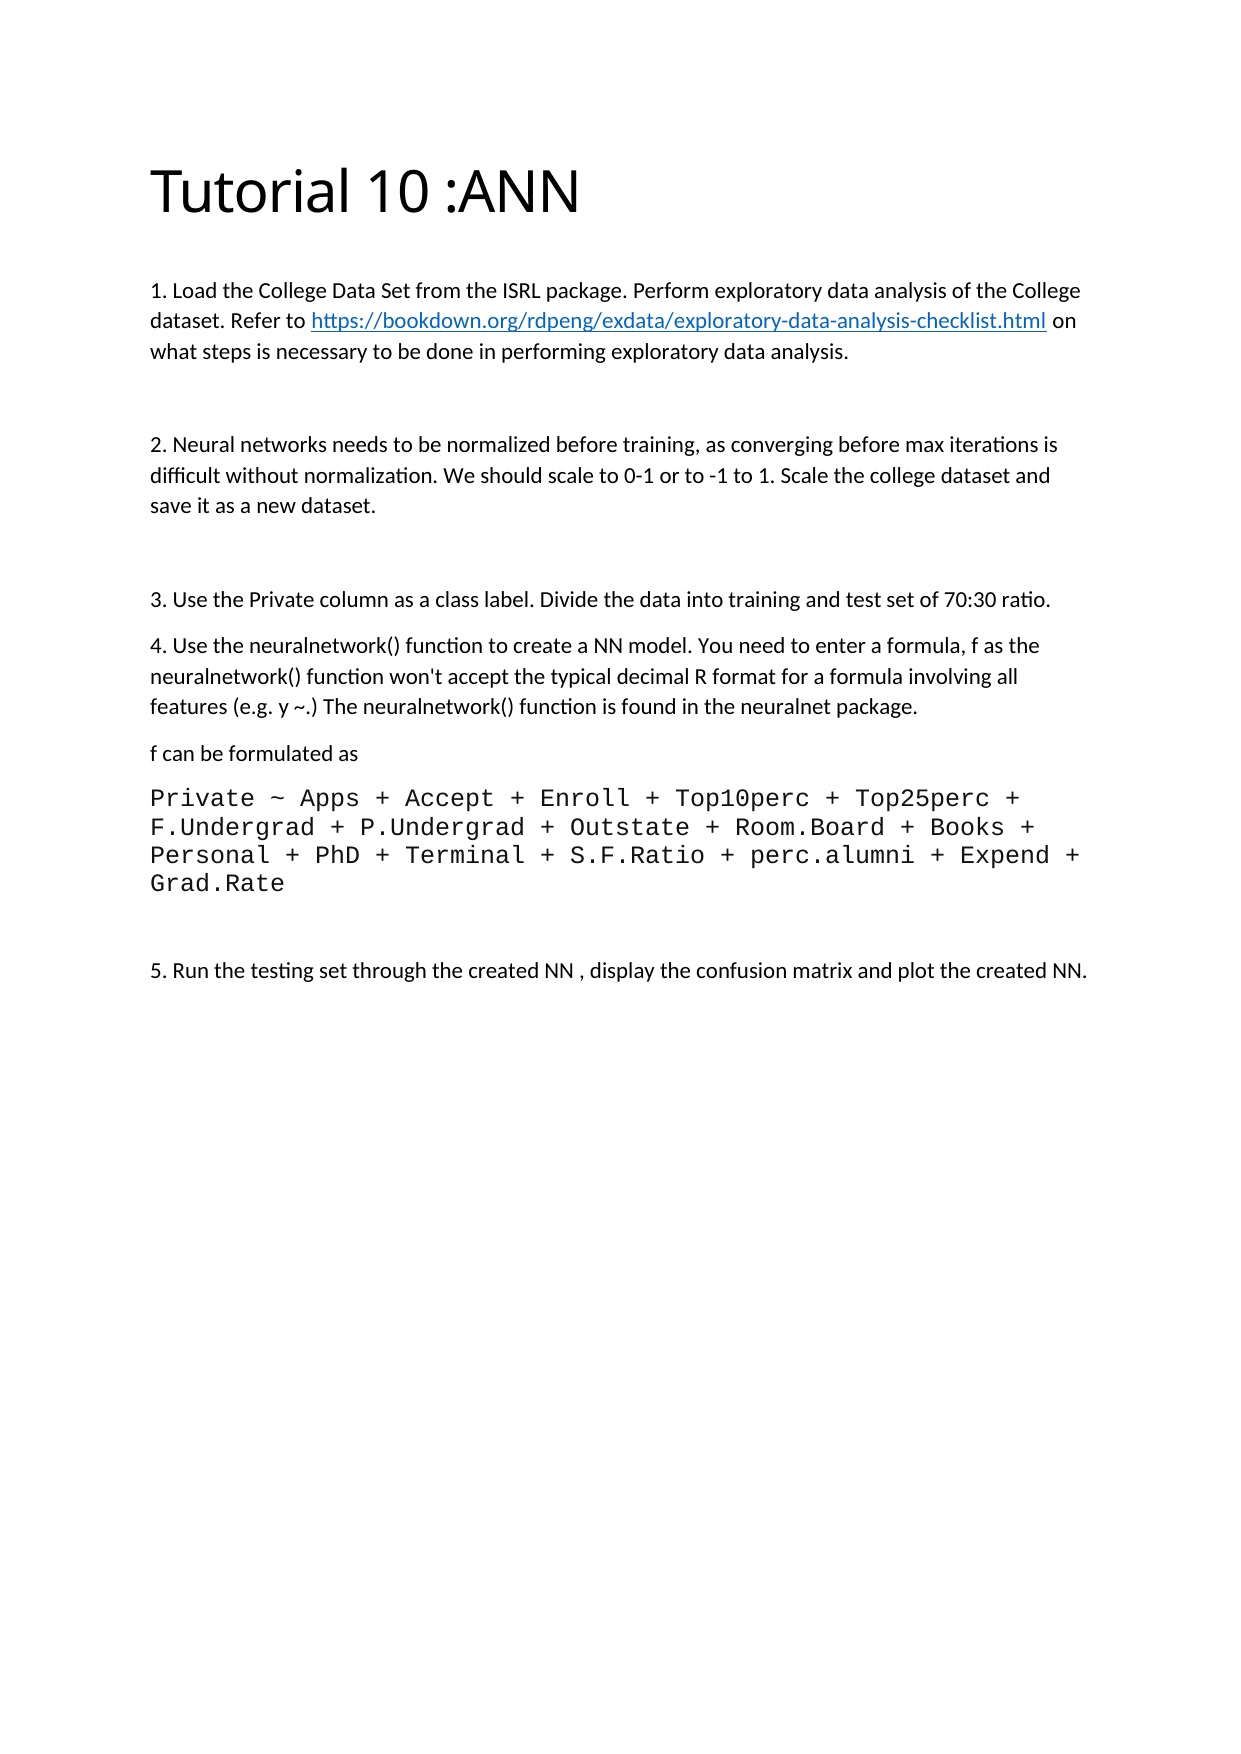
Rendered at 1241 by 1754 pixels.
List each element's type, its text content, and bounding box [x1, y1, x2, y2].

text 3. Use the Private column as a class label. Divide the data into training and test set of 70:30 ratio. [150, 585, 1090, 613]
text 1. Load the College Data Set from the ISRL package. Perform exploratory data analysis of the College dataset. Refer to https://bookdown.org/rdpeng/exdata/exploratory-data-analysis-checklist.html on what steps is necessary to be done in performing exploratory data analysis. [150, 276, 1090, 365]
text 4. Use the neuralnetwork() function to create a NN model. You need to enter a formula, f as the neuralnetwork() function won't accept the typical decimal R format for a formula involving all features (e.g. y ~.) The neuralnetwork() function is found in the neuralnet package. [150, 632, 1090, 720]
text 2. Neural networks needs to be normalized before training, as converging before max iterations is difficult without normalization. We should scale to 0-1 or to -1 to 1. Scale the college dataset and save it as a new dataset. [150, 431, 1090, 519]
text 5. Run the testing set through the created NN , display the confusion matrix and plot the created NN. [150, 956, 1090, 984]
text Private ~ Apps + Accept + Enroll + Top10perc + Top25perc + F.Undergrad + P.Undergrad + Outstate + Room.Board + Books + Personal + PhD + Terminal + S.F.Ratio + perc.alumni + Expend + Grad.Rate [150, 786, 1090, 899]
text f can be formulated as [150, 739, 1090, 767]
title Tutorial 10 :ANN [150, 150, 1090, 229]
